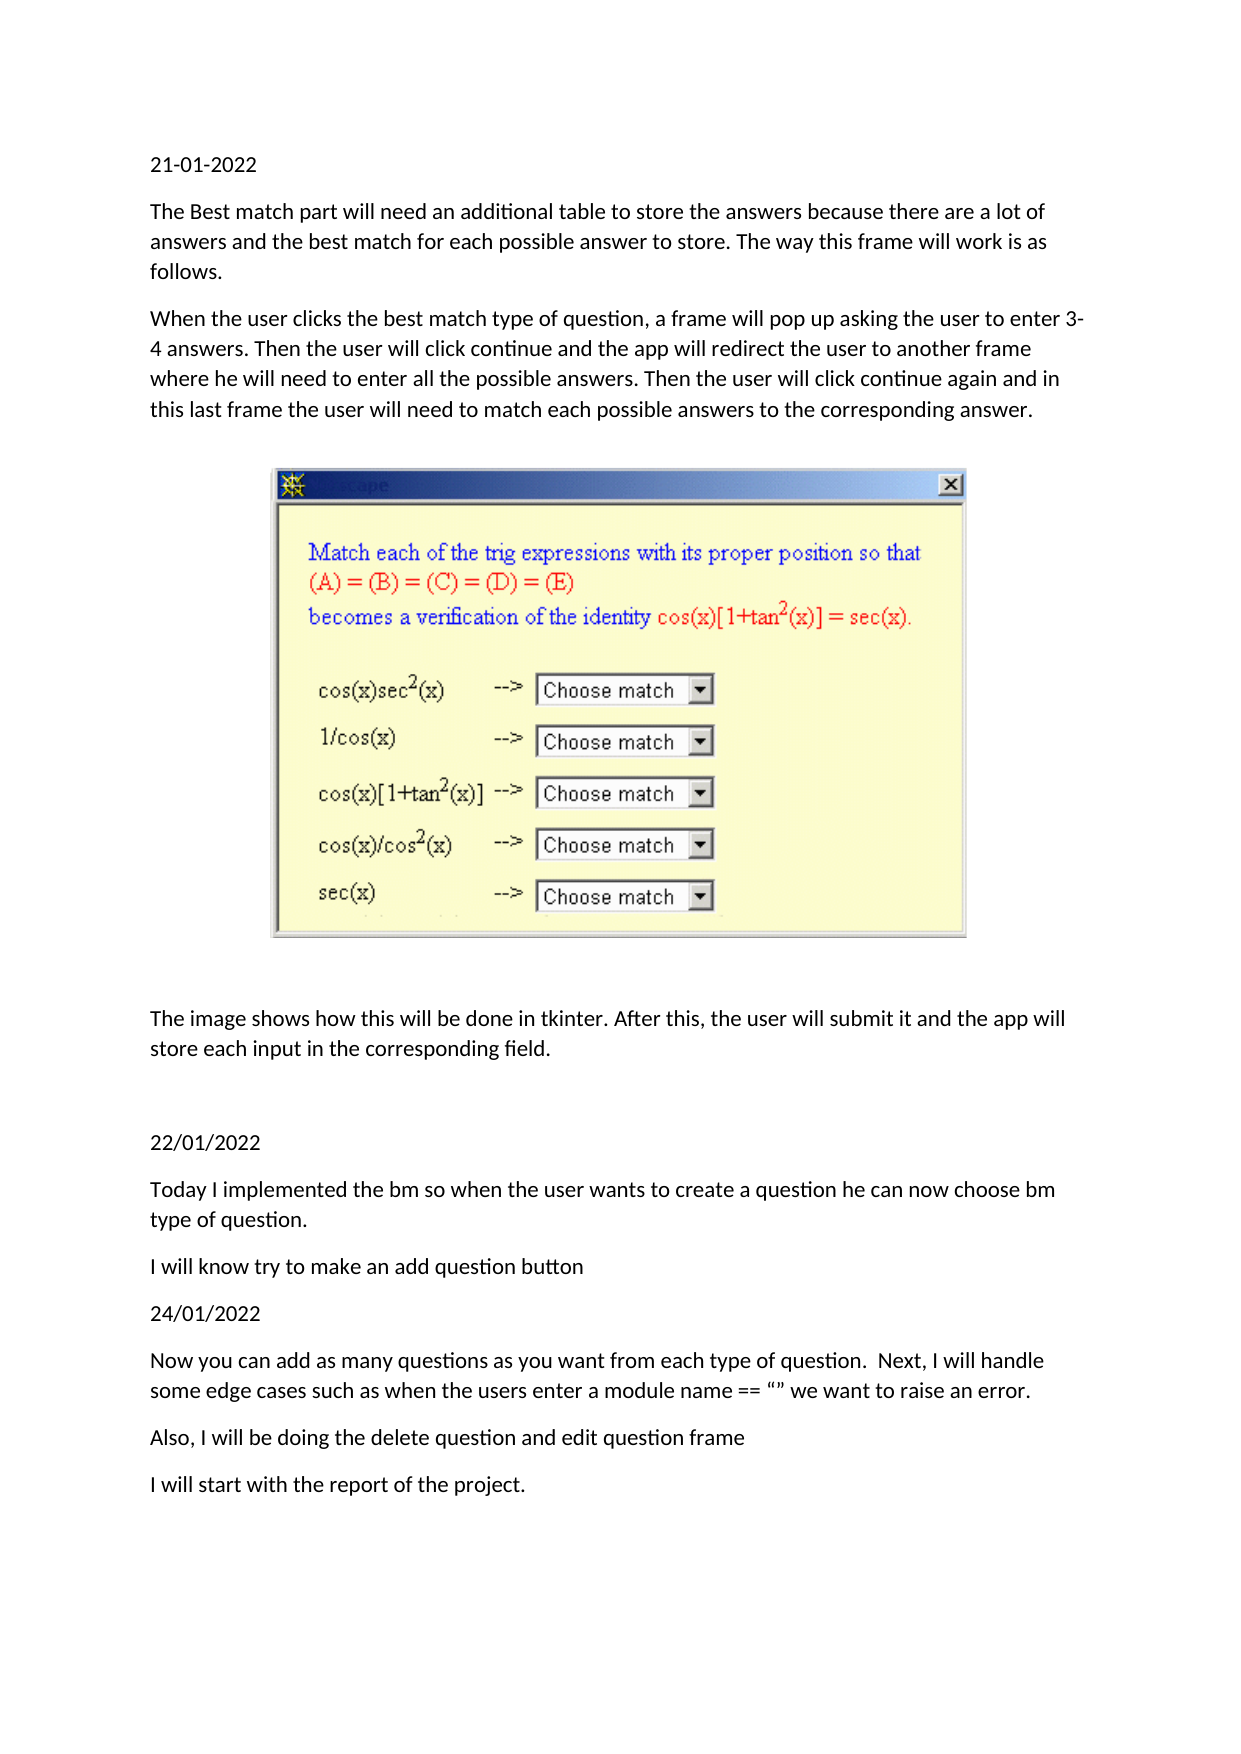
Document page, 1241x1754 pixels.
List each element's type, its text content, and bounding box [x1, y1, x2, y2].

text I will start with the report of the project. [150, 1470, 1090, 1498]
text Now you can add as many questions as you want from each type of question. Next, I will handle some edge cases such as when the users enter a module name == “” we want to raise an error. [150, 1346, 1090, 1404]
text I will know try to make an add question button [150, 1252, 1090, 1280]
text Also, I will be doing the delete question and edit question frame [150, 1423, 1090, 1451]
text The Best match part will need an additional table to store the answers because there are a lot of answers and the best match for each possible answer to store. The way this frame will work is as follows. [150, 197, 1090, 285]
text 24/01/2022 [150, 1299, 1090, 1327]
text The image shows how this will be done in tkinter. After this, the user will submit it and the app will store each input in the corresponding field. [150, 1004, 1090, 1062]
picture [270, 465, 967, 938]
text When the user clicks the best match type of question, a frame will pop up asking the user to enter 3-4 answers. Then the user will click continue and the app will redirect the user to another frame where he will need to enter all the possible answers. Then the user will click continue again and in this last frame the user will need to match each possible answers to the corresponding answer. [150, 304, 1090, 423]
text 21-01-2022 [150, 150, 1090, 178]
text 22/01/2022 [150, 1128, 1090, 1156]
text Today I implemented the bm so when the user wants to create a question he can now choose bm type of question. [150, 1175, 1090, 1233]
